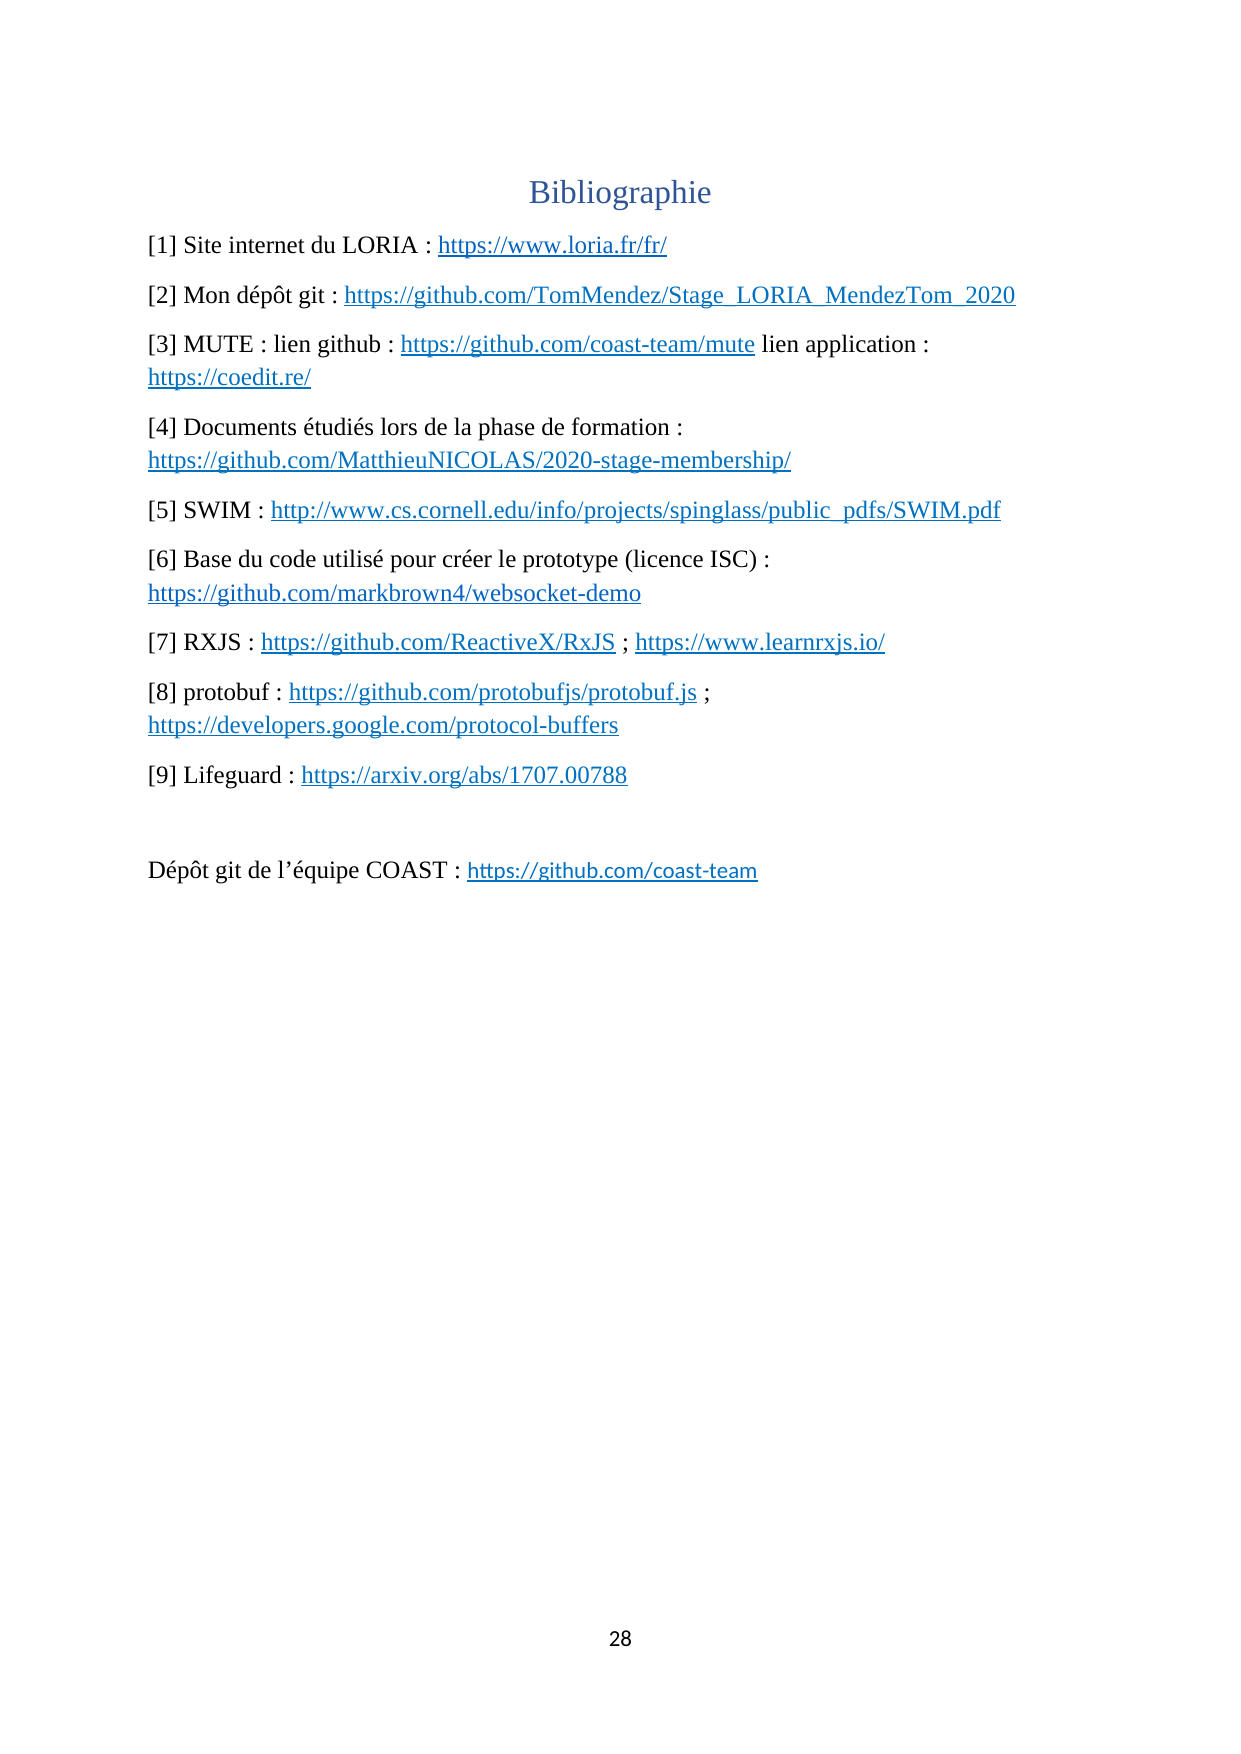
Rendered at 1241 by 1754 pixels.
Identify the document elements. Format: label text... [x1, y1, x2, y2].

text [2] Mon dépôt git : https://github.com/TomMendez/Stage_LORIA_MendezTom_2020 [148, 280, 1093, 308]
text [5] SWIM : http://www.cs.cornell.edu/info/projects/spinglass/public_pdfs/SWIM.pdf [148, 495, 1093, 524]
text [3] MUTE : lien github : https://github.com/coast-team/mute lien application : https://coedit.re/ [148, 329, 1093, 391]
text [1] Site internet du LORIA : https://www.loria.fr/fr/ [148, 230, 1093, 259]
subtitle Bibliographie [148, 173, 1093, 211]
text Dépôt git de l’équipe COAST : https://github.com/coast-team [148, 855, 1093, 884]
text [6] Base du code utilisé pour créer le prototype (licence ISC) : https://github.com/markbrown4/websocket-demo [148, 544, 1093, 606]
text [8] protobuf : https://github.com/protobufjs/protobuf.js ; https://developers.google.com/protocol-buffers [148, 677, 1093, 739]
text [9] Lifeguard : https://arxiv.org/abs/1707.00788 [148, 760, 1093, 788]
text [7] RXJS : https://github.com/ReactiveX/RxJS ; https://www.learnrxjs.io/ [148, 627, 1093, 656]
text [4] Documents étudiés lors de la phase de formation : https://github.com/MatthieuNICOLAS/2020-stage-membership/ [148, 412, 1093, 474]
